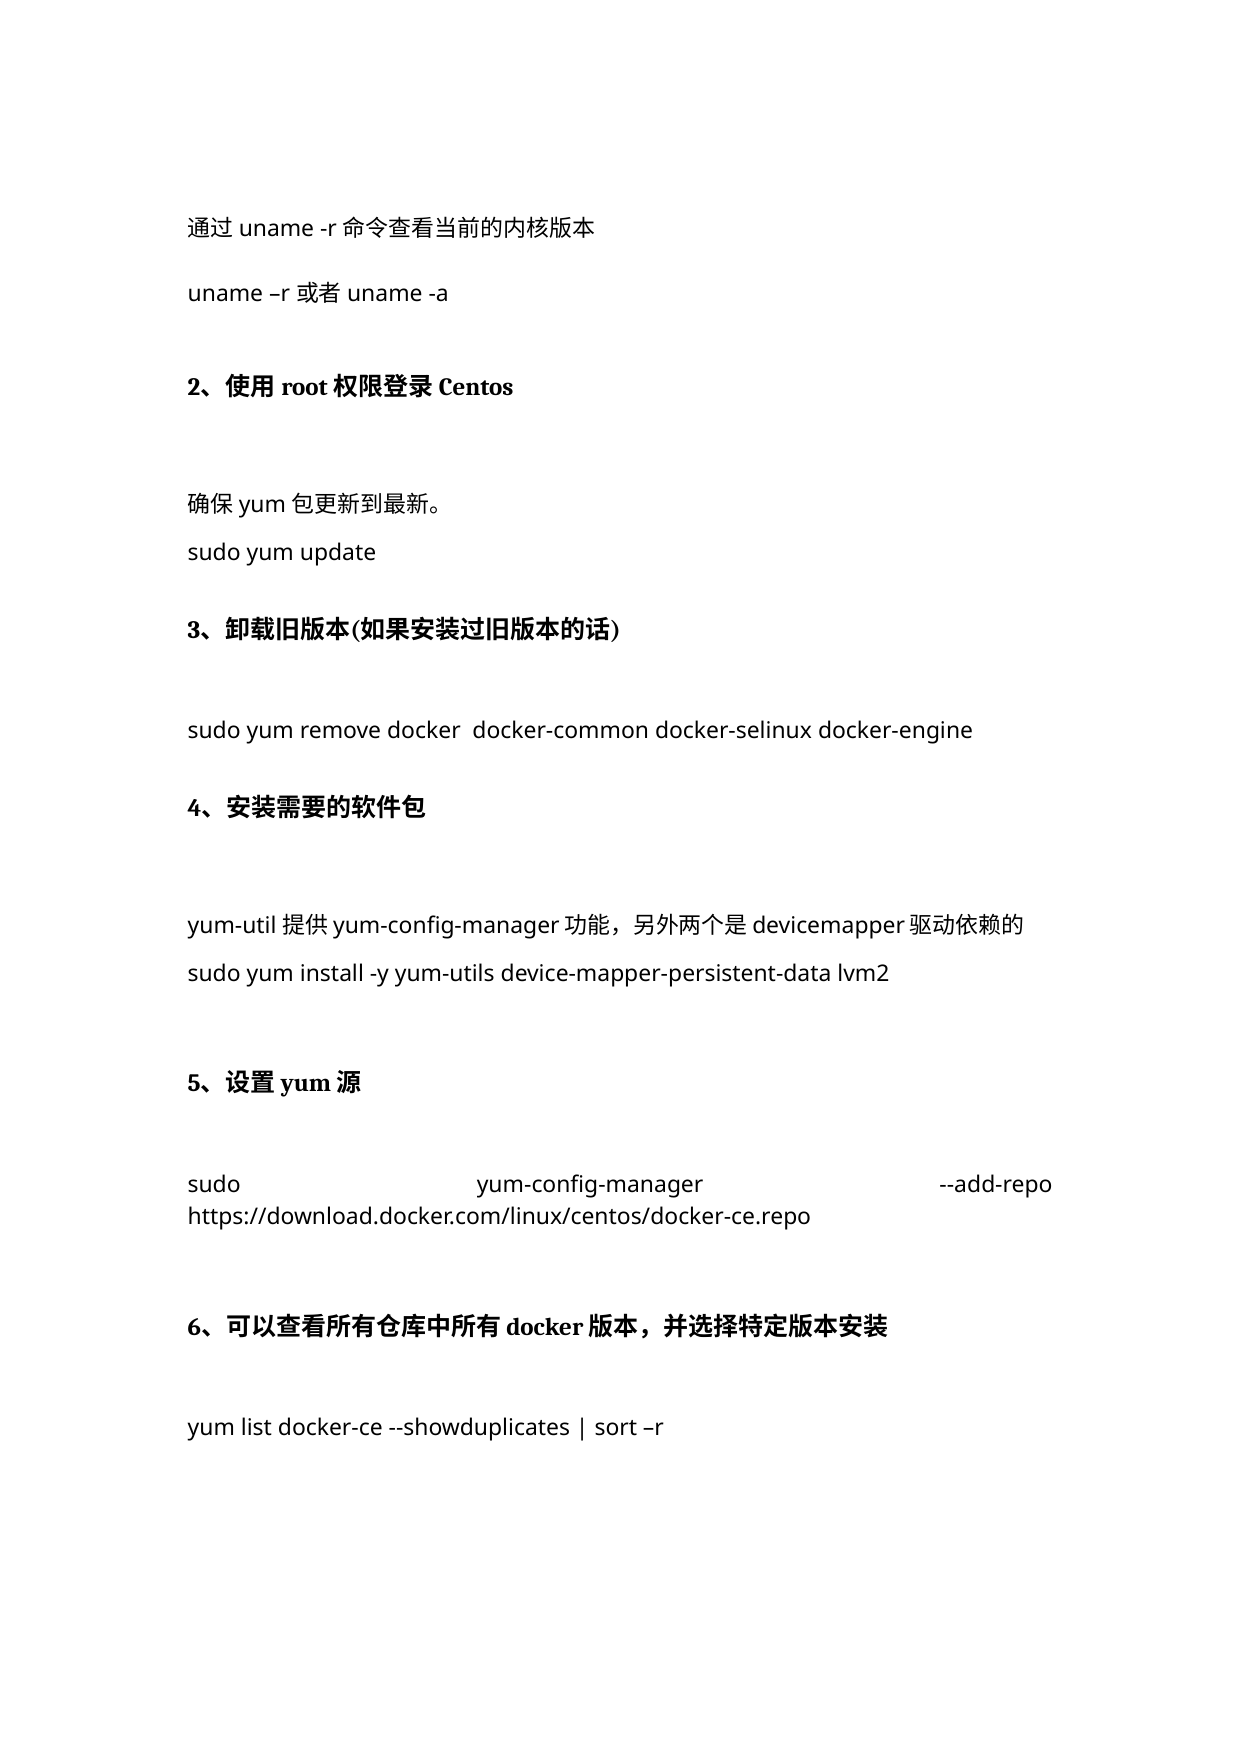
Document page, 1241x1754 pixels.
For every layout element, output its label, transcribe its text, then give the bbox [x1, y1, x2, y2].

subtitle 6、可以查看所有仓库中所有docker版本，并选择特定版本安装 [187, 1292, 1053, 1357]
text sudo yum-config-manager --add-repo https://download.docker.com/linux/centos/docker-ce.repo [187, 1167, 1053, 1232]
text sudo yum install -y yum-utils device-mapper-persistent-data lvm2 [187, 956, 1053, 989]
text sudo yum update [187, 535, 1053, 568]
subtitle 5、设置yum源 [187, 1048, 1053, 1113]
text uname –r 或者 uname -a [187, 259, 1053, 324]
text yum list docker-ce --showduplicates | sort –r [187, 1410, 1053, 1443]
subtitle 3、卸载旧版本(如果安装过旧版本的话) [187, 595, 1053, 660]
text 确保 yum 包更新到最新。 [187, 470, 1053, 535]
text sudo yum remove docker docker-common docker-selinux docker-engine [187, 713, 1053, 746]
text 通过 uname -r 命令查看当前的内核版本 [187, 194, 1053, 259]
subtitle 4、安装需要的软件包 [187, 773, 1053, 838]
text yum-util 提供yum-config-manager功能，另外两个是devicemapper驱动依赖的 [187, 891, 1053, 956]
subtitle 2、使用 root 权限登录 Centos [187, 352, 1053, 417]
